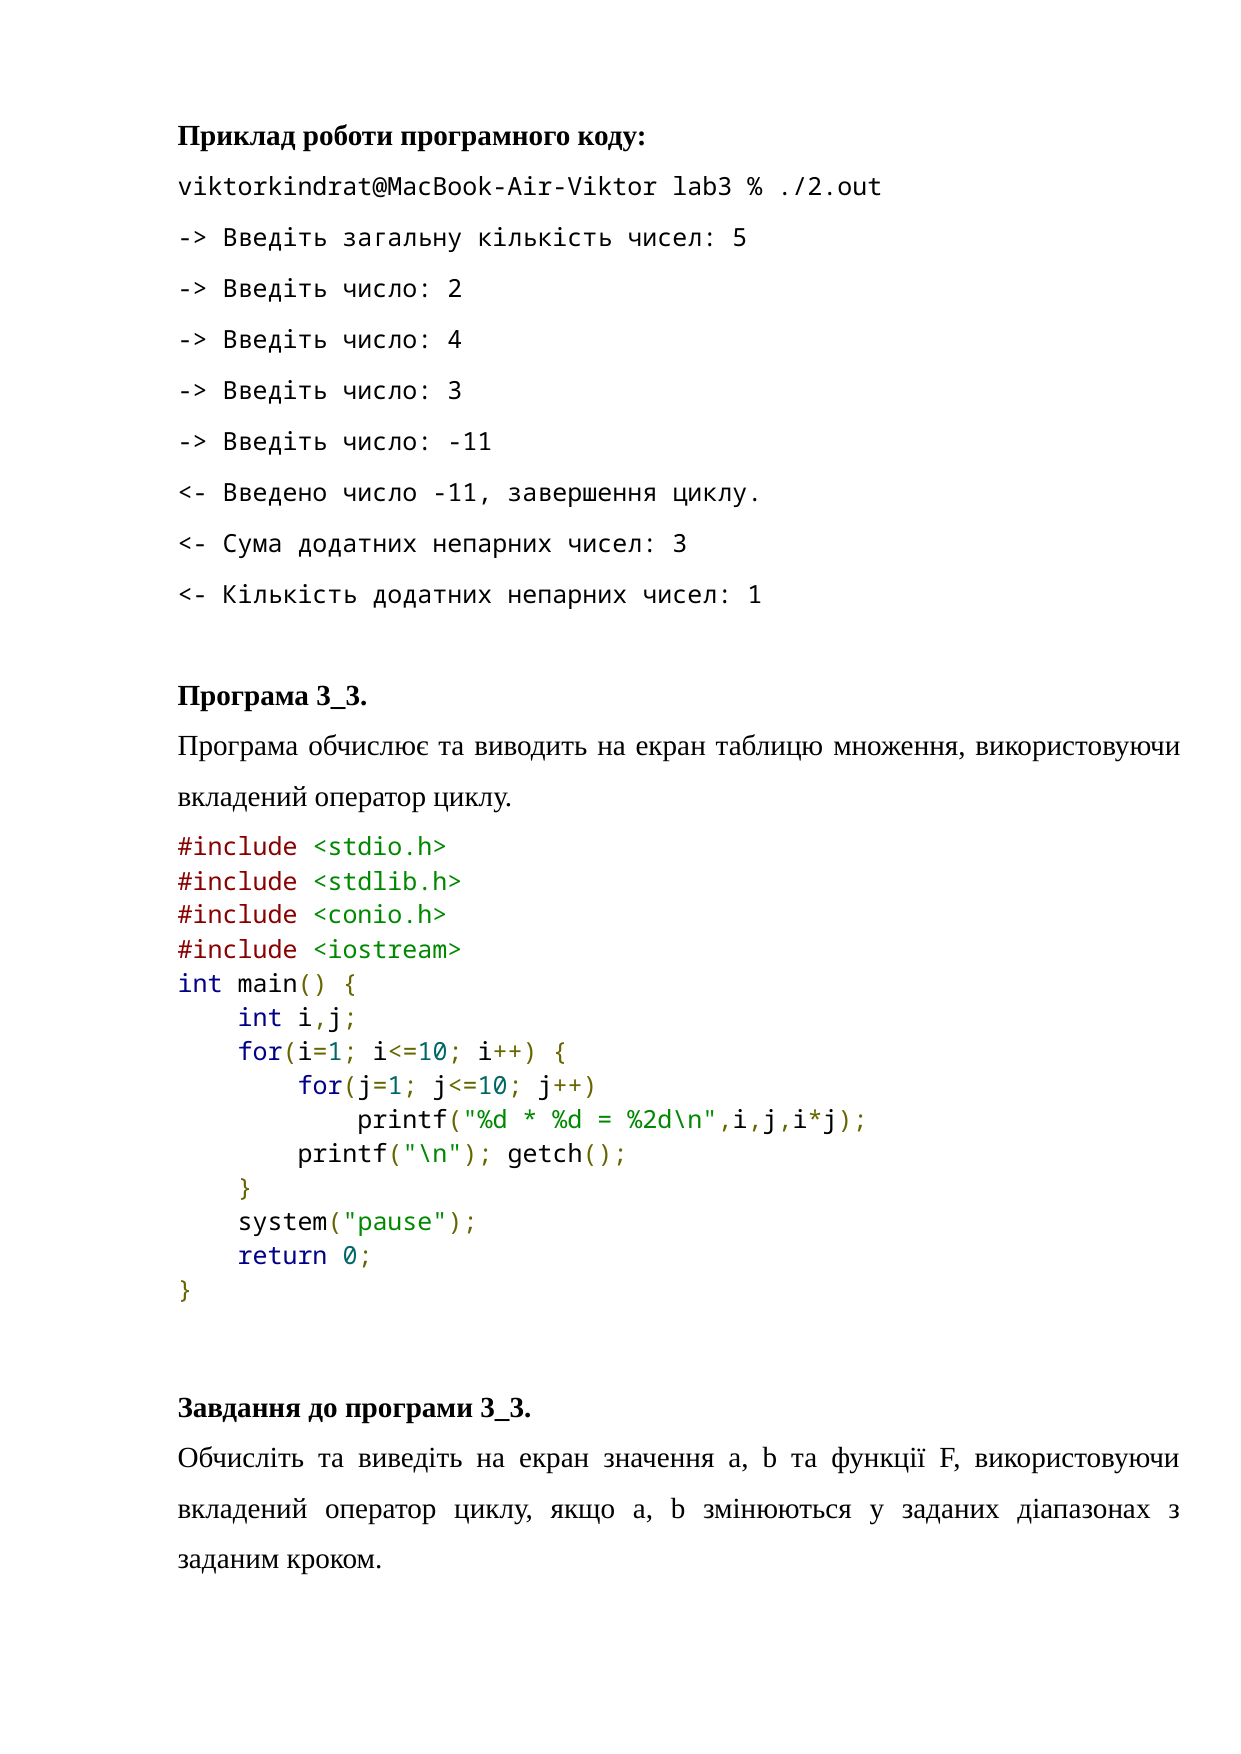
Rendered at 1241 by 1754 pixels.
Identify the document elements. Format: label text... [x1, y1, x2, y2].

text -> Введіть число: 2 [177, 271, 1181, 304]
text -> Введіть число: 3 [177, 373, 1181, 407]
text } [177, 1170, 1181, 1204]
text -> Введіть число: 4 [177, 322, 1181, 356]
text return 0; [177, 1238, 1181, 1272]
text #include <stdio.h> [177, 829, 1181, 863]
text Обчисліть та виведіть на екран значення а, b та функції F, використовуючи вкладений оператор циклу, якщо а, b змінюються у заданих діапазонах з заданим кроком. [177, 1441, 1181, 1575]
text for(j=1; j<=10; j++) [177, 1067, 1181, 1102]
text -> Введіть число: -11 [177, 424, 1181, 458]
text Завдання до програми 3_3. [177, 1390, 1181, 1424]
text #include <stdlib.h> [177, 863, 1181, 897]
text } [177, 1272, 1181, 1306]
text int main() { [177, 965, 1181, 999]
text printf("%d * %d = %2d\n",i,j,i*j); [177, 1102, 1181, 1136]
text printf("\n"); getch(); [177, 1136, 1181, 1170]
text #include <iostream> [177, 931, 1181, 965]
text <- Кількість додатних непарних чисел: 1 [177, 577, 1181, 611]
text Програма 3_3. [177, 678, 1181, 712]
text system("pause"); [177, 1204, 1181, 1238]
text Приклад роботи програмного коду: [177, 118, 1181, 152]
text #include <conio.h> [177, 897, 1181, 931]
text <- Сума додатних непарних чисел: 3 [177, 526, 1181, 560]
text Програма обчислює та виводить на екран таблицю множення, використовуючи вкладений оператор циклу. [177, 728, 1181, 812]
text for(i=1; i<=10; i++) { [177, 1033, 1181, 1067]
text viktorkindrat@MacBook-Air-Viktor lab3 % ./2.out [177, 168, 1181, 202]
text -> Введіть загальну кількість чисел: 5 [177, 219, 1181, 253]
text int i,j; [177, 999, 1181, 1033]
text <- Введено число -11, завершення циклу. [177, 475, 1181, 509]
